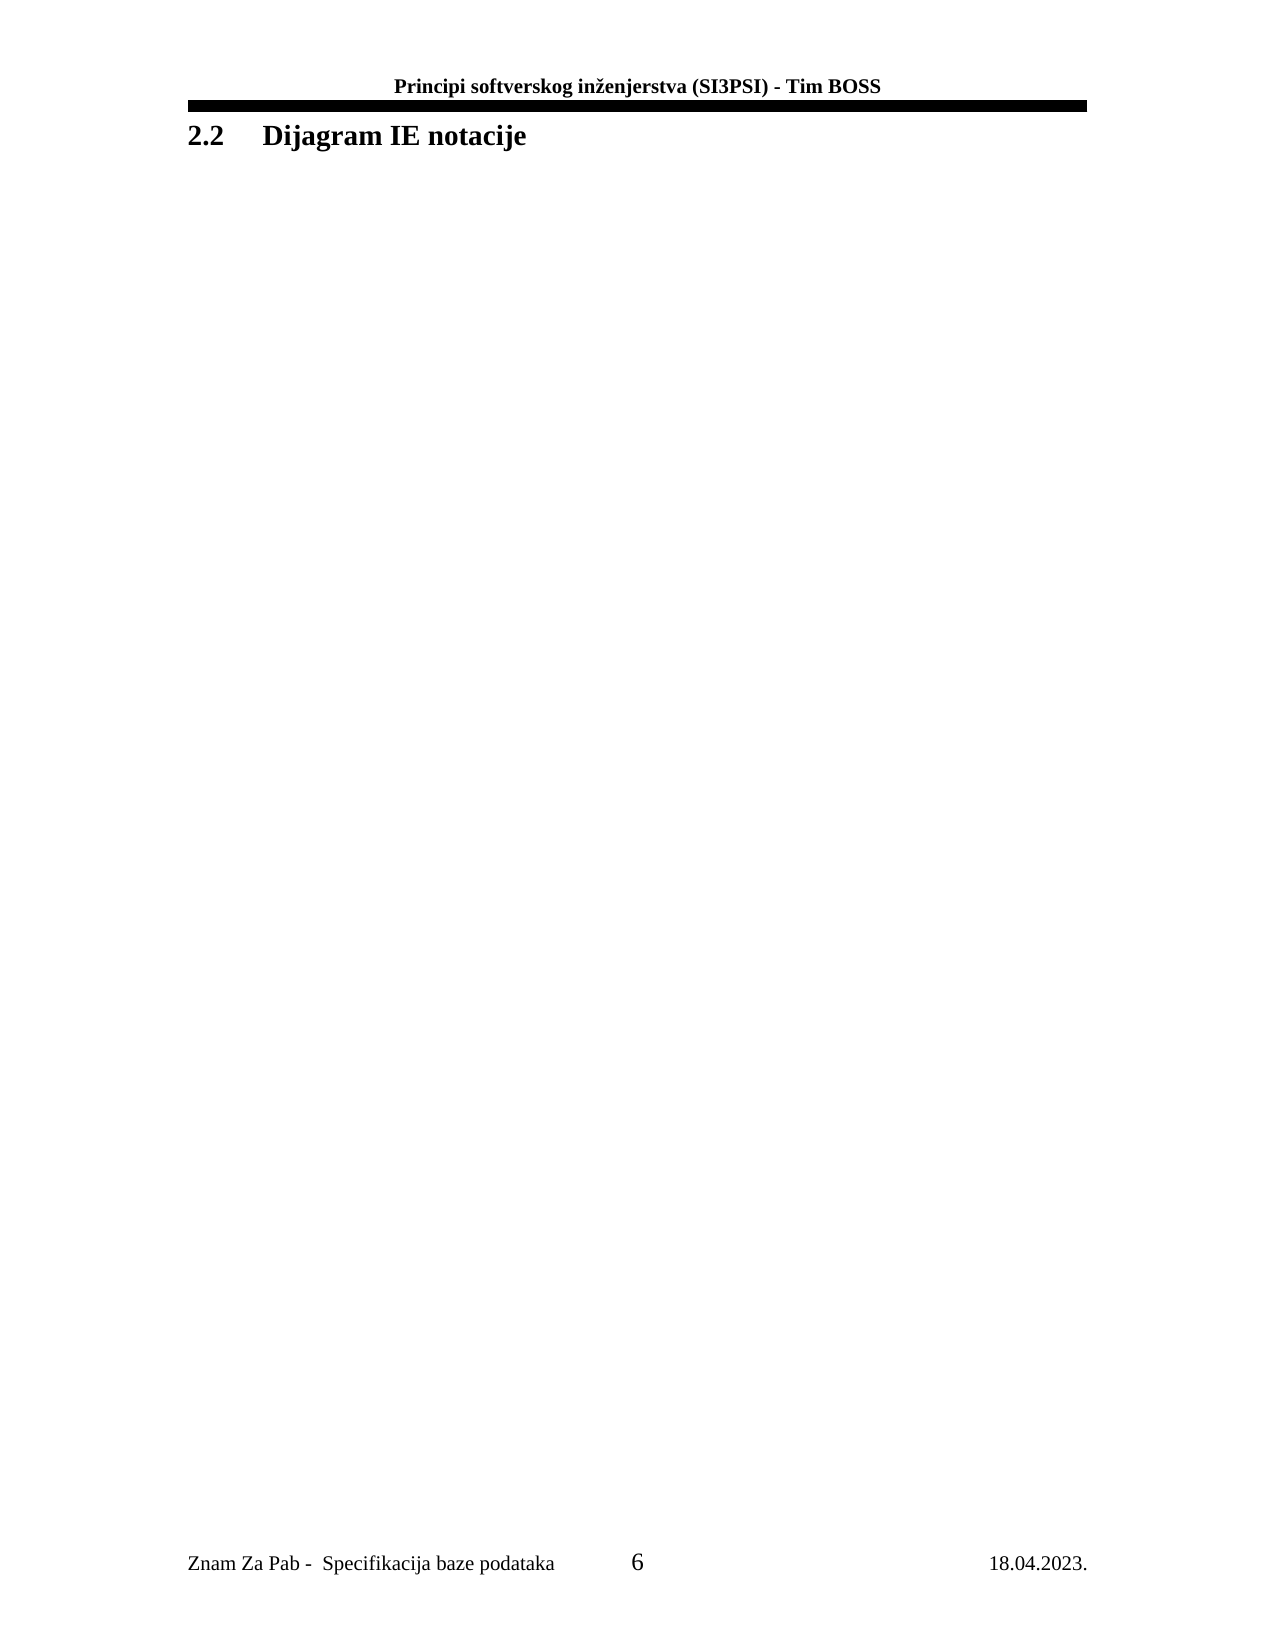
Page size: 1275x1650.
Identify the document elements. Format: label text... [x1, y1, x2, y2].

subtitle 2.2 Dijagram IE notacije [187, 118, 1087, 152]
